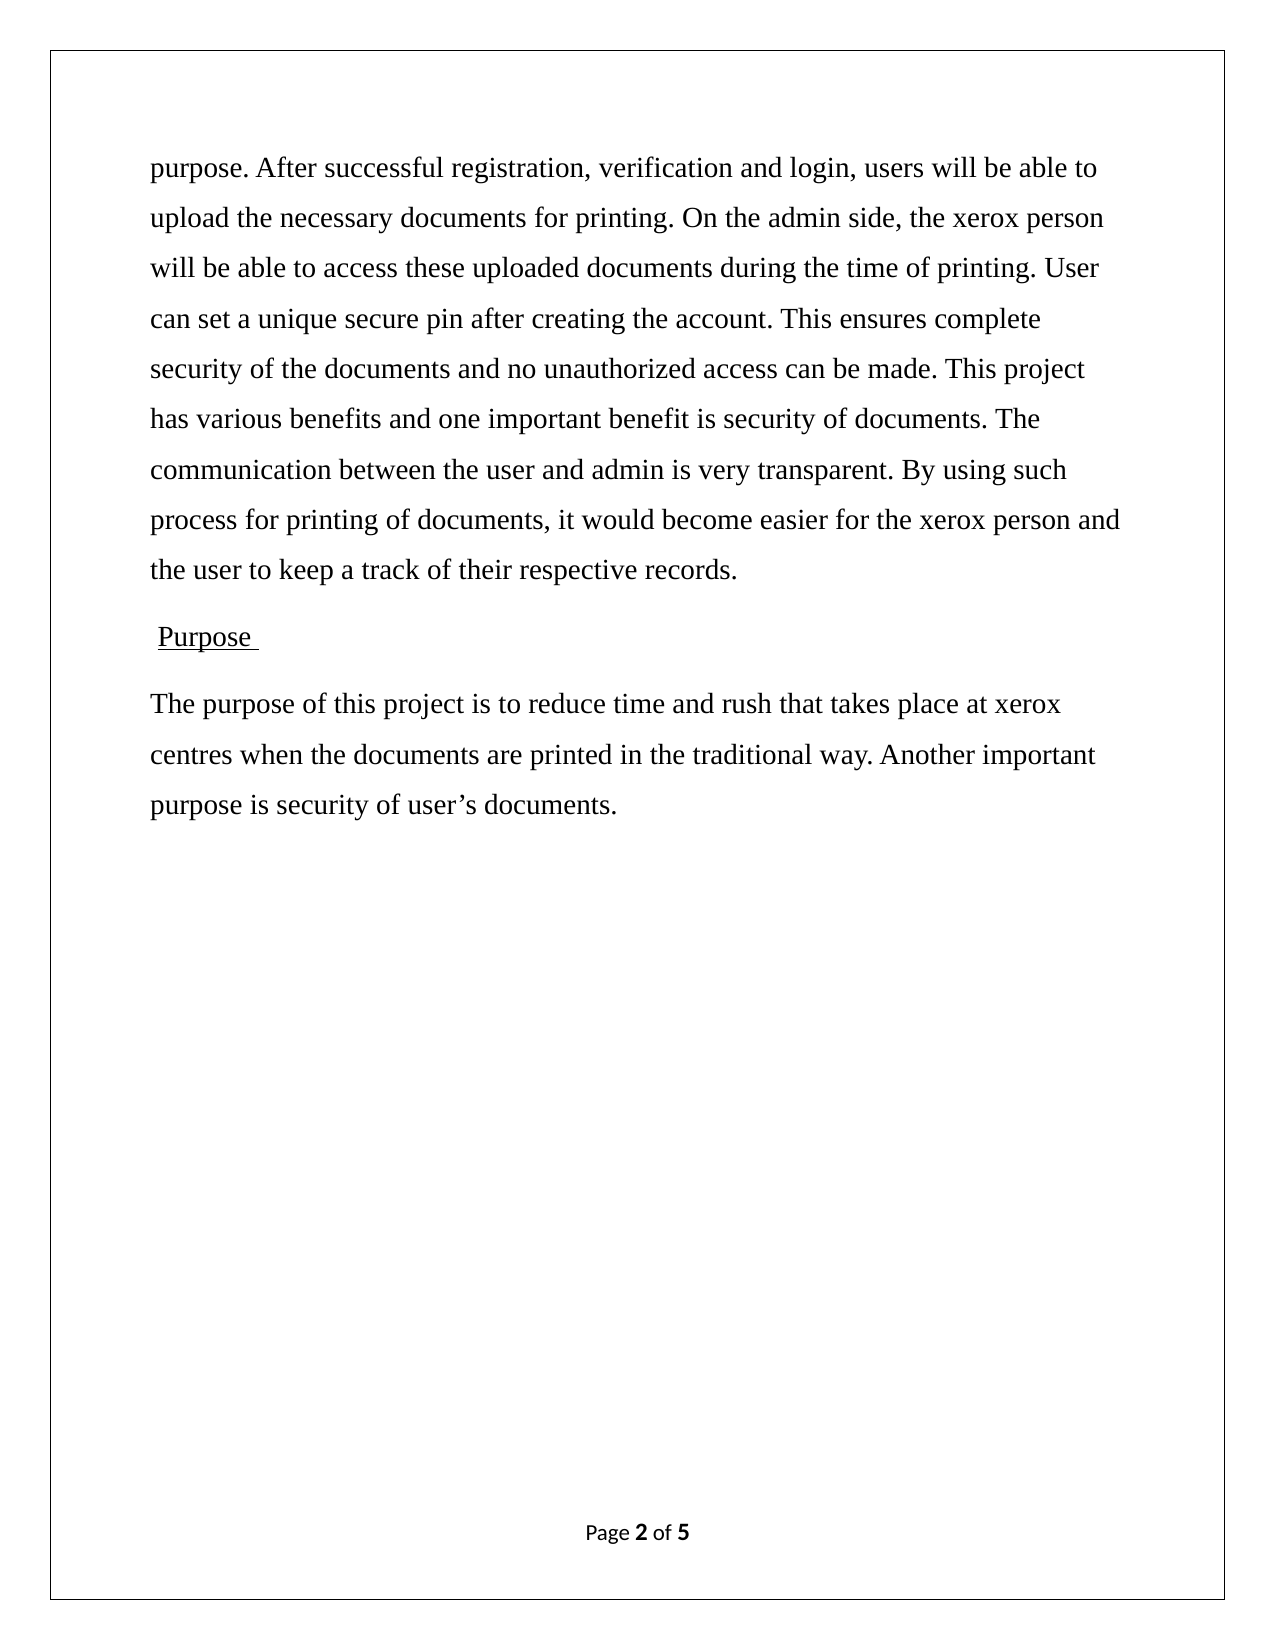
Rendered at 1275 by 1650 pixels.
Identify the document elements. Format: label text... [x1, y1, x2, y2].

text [150, 150, 1125, 586]
text Purpose [150, 619, 1125, 653]
text The purpose of this project is to reduce time and rush that takes place at xerox centres when the documents are printed in the traditional way. Another important purpose is security of user’s documents. [150, 686, 1125, 821]
